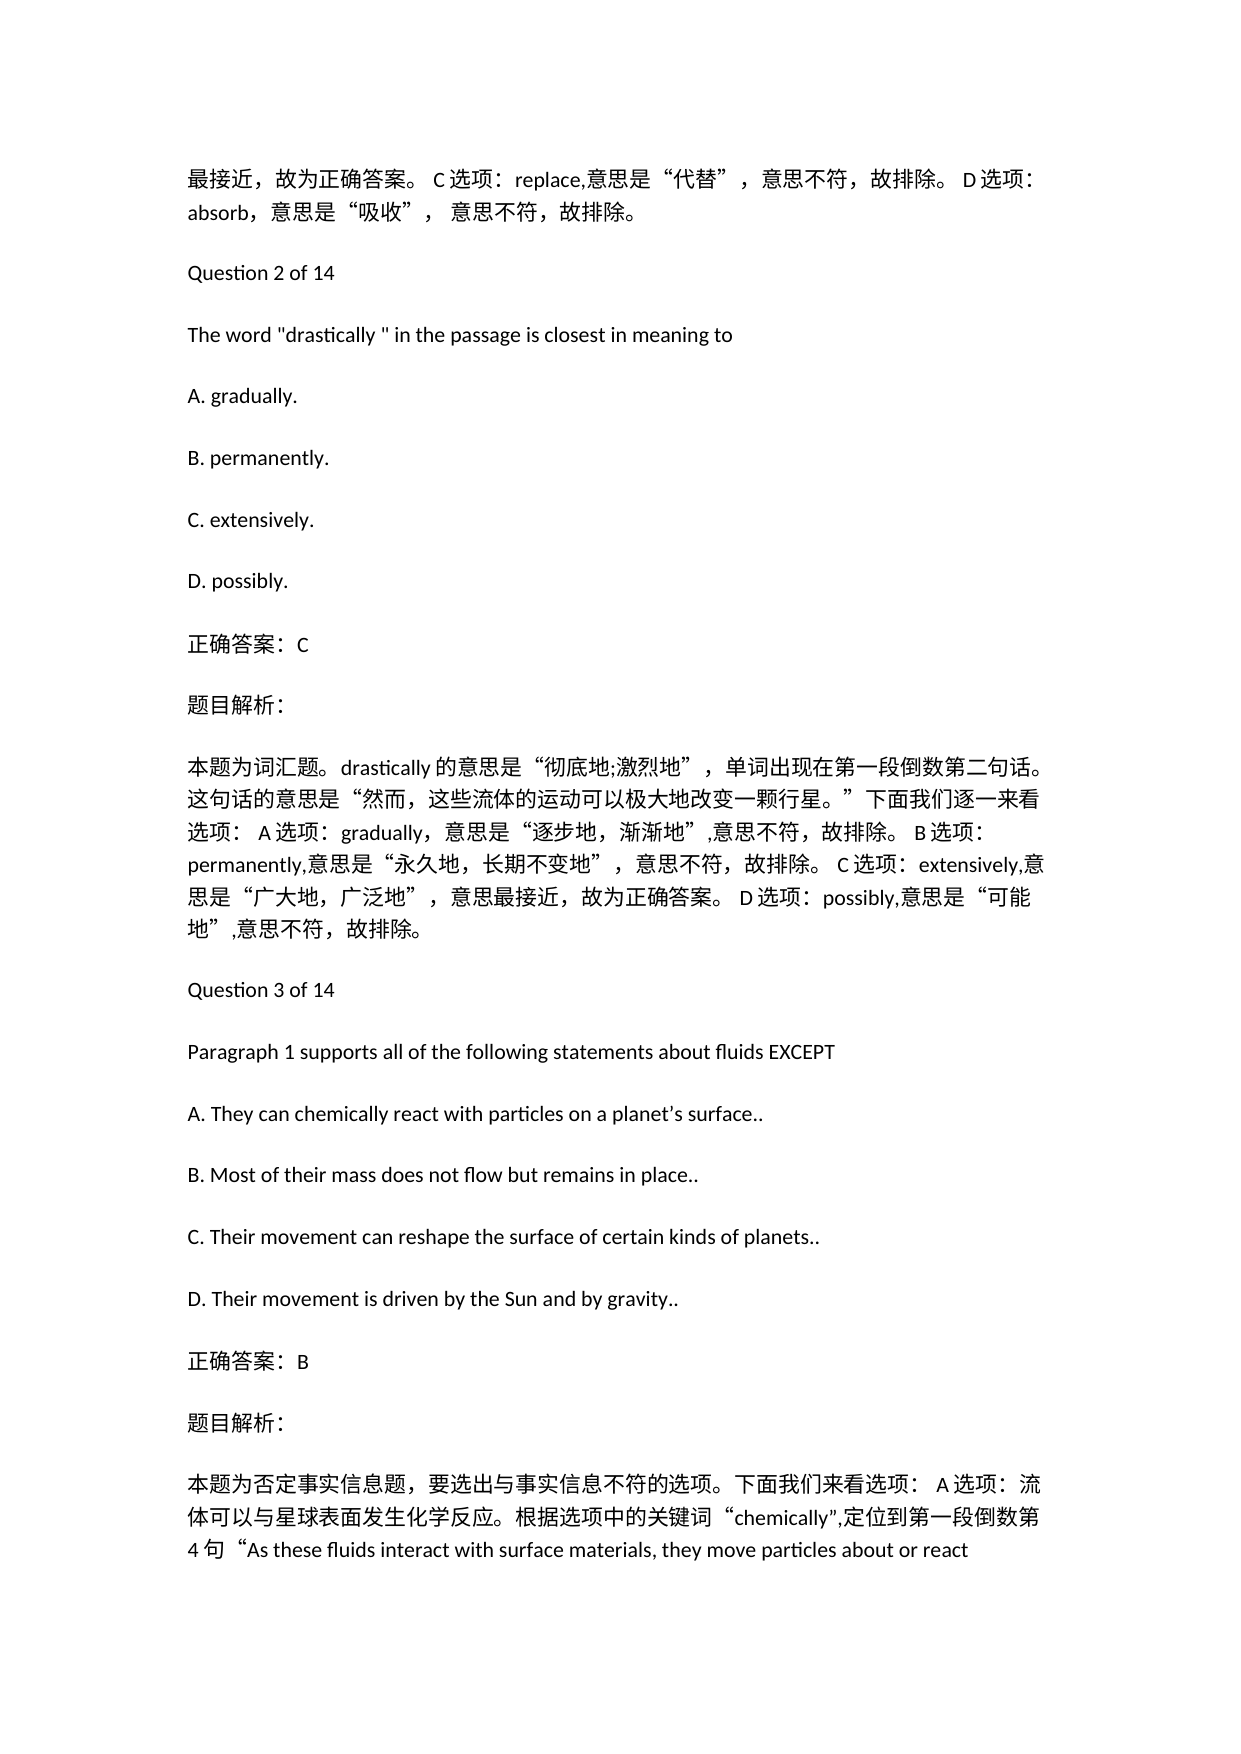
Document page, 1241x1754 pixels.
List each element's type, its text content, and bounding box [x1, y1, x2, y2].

text 题目解析： [187, 1405, 1053, 1438]
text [187, 162, 1053, 227]
text C. extensively. [187, 503, 1053, 535]
text Question 3 of 14 [187, 974, 1053, 1006]
text The word "drastically " in the passage is closest in meaning to [187, 318, 1053, 350]
text 本题为词汇题。drastically的意思是“彻底地;激烈地”，单词出现在第一段倒数第二句话。这句话的意思是“然而，这些流体的运动可以极大地改变一颗行星。”下面我们逐一来看选项： A选项：gradually，意思是“逐步地，渐渐地”,意思不符，故排除。 B选项：permanently,意思是“永久地，长期不变地”，意思不符，故排除。 C选项：extensively,意思是“广大地，广泛地”，意思最接近，故为正确答案。 D选项：possibly,意思是“可能地”,意思不符，故排除。 [187, 749, 1053, 944]
text 题目解析： [187, 688, 1053, 720]
text D. Their movement is driven by the Sun and by gravity.. [187, 1282, 1053, 1314]
text B. permanently. [187, 441, 1053, 474]
text A. gradually. [187, 379, 1053, 412]
text Paragraph 1 supports all of the following statements about fluids EXCEPT [187, 1035, 1053, 1068]
text C. Their movement can reshape the surface of certain kinds of planets.. [187, 1220, 1053, 1253]
text A. They can chemically react with particles on a planet’s surface.. [187, 1097, 1053, 1129]
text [187, 1467, 1053, 1564]
text 正确答案：C [187, 626, 1053, 659]
text D. possibly. [187, 564, 1053, 597]
text Question 2 of 14 [187, 256, 1053, 289]
text 正确答案：B [187, 1344, 1053, 1376]
text B. Most of their mass does not flow but remains in place.. [187, 1159, 1053, 1191]
